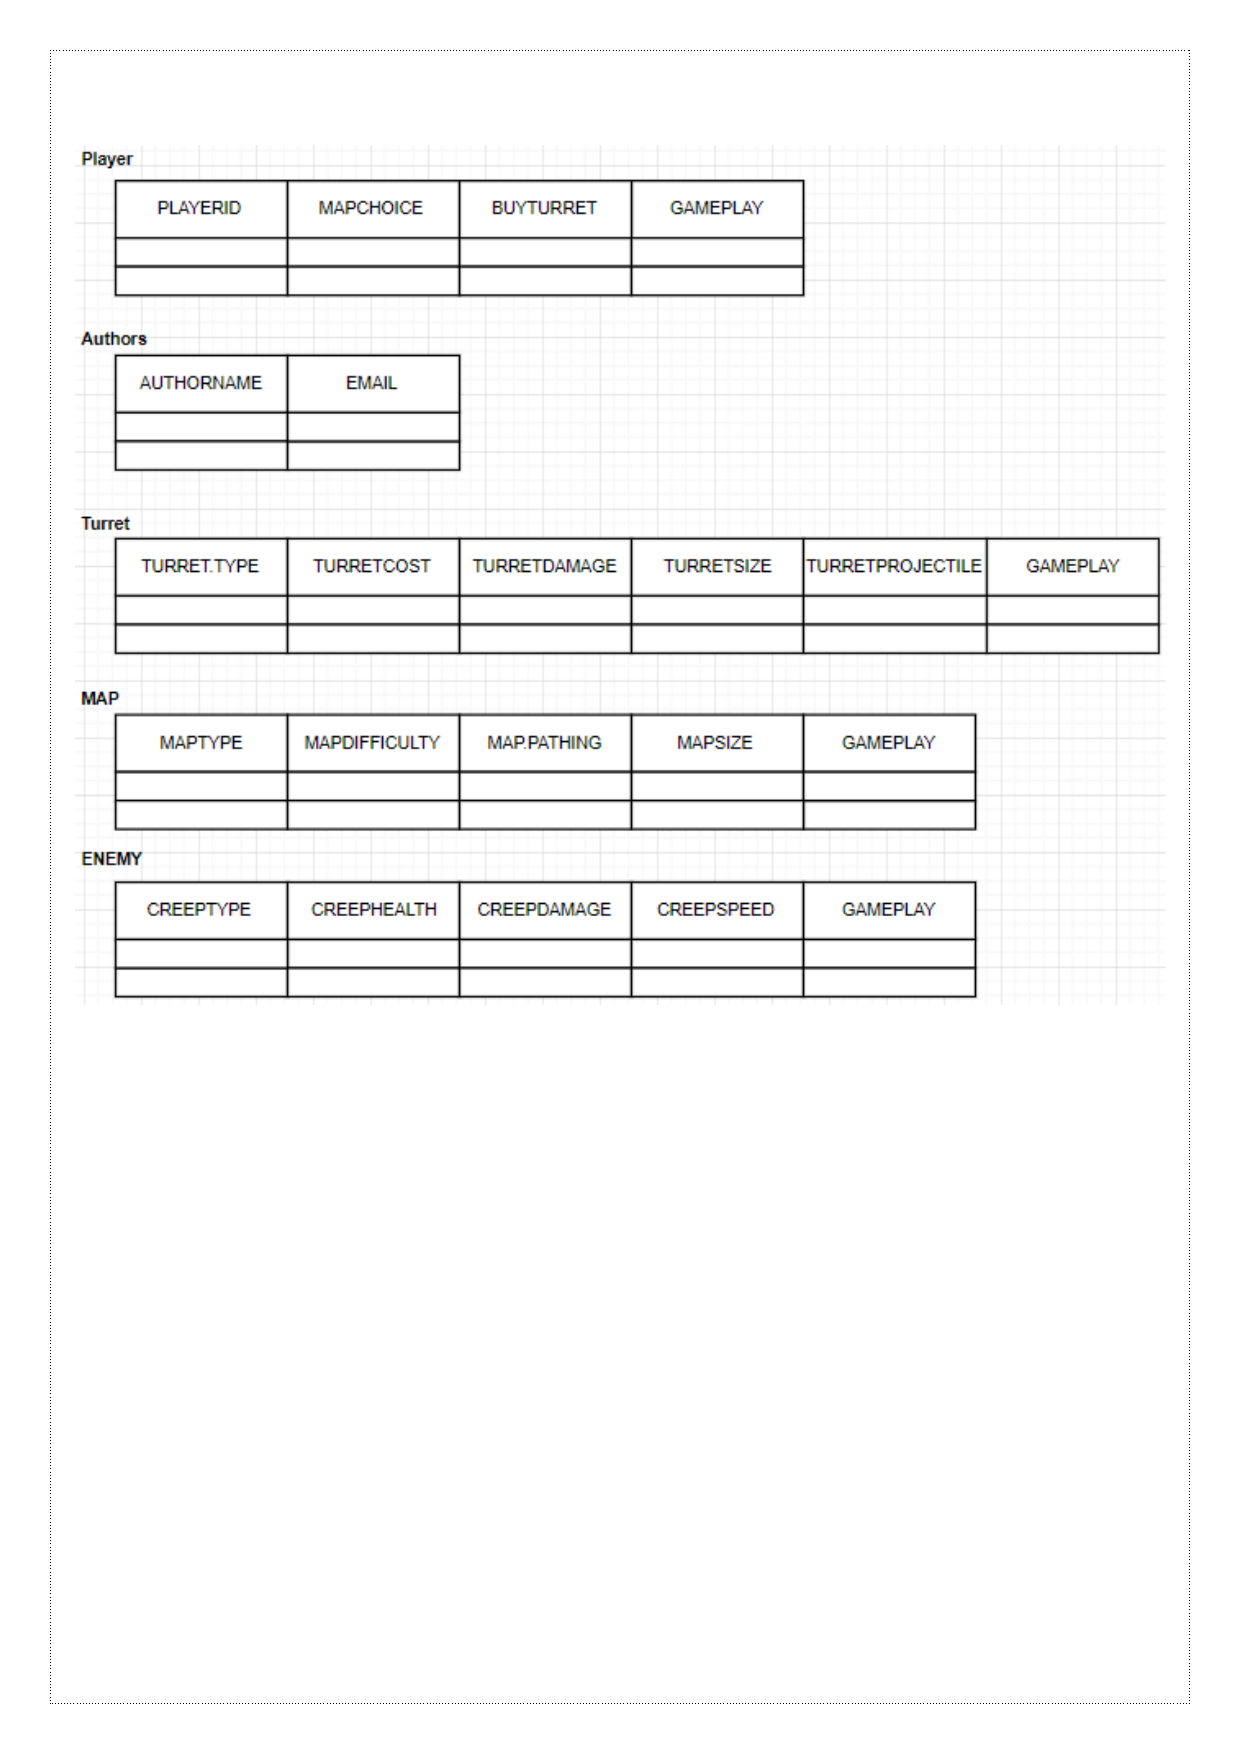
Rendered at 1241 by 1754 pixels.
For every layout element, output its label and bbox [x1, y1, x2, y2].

picture [75, 145, 1166, 1005]
